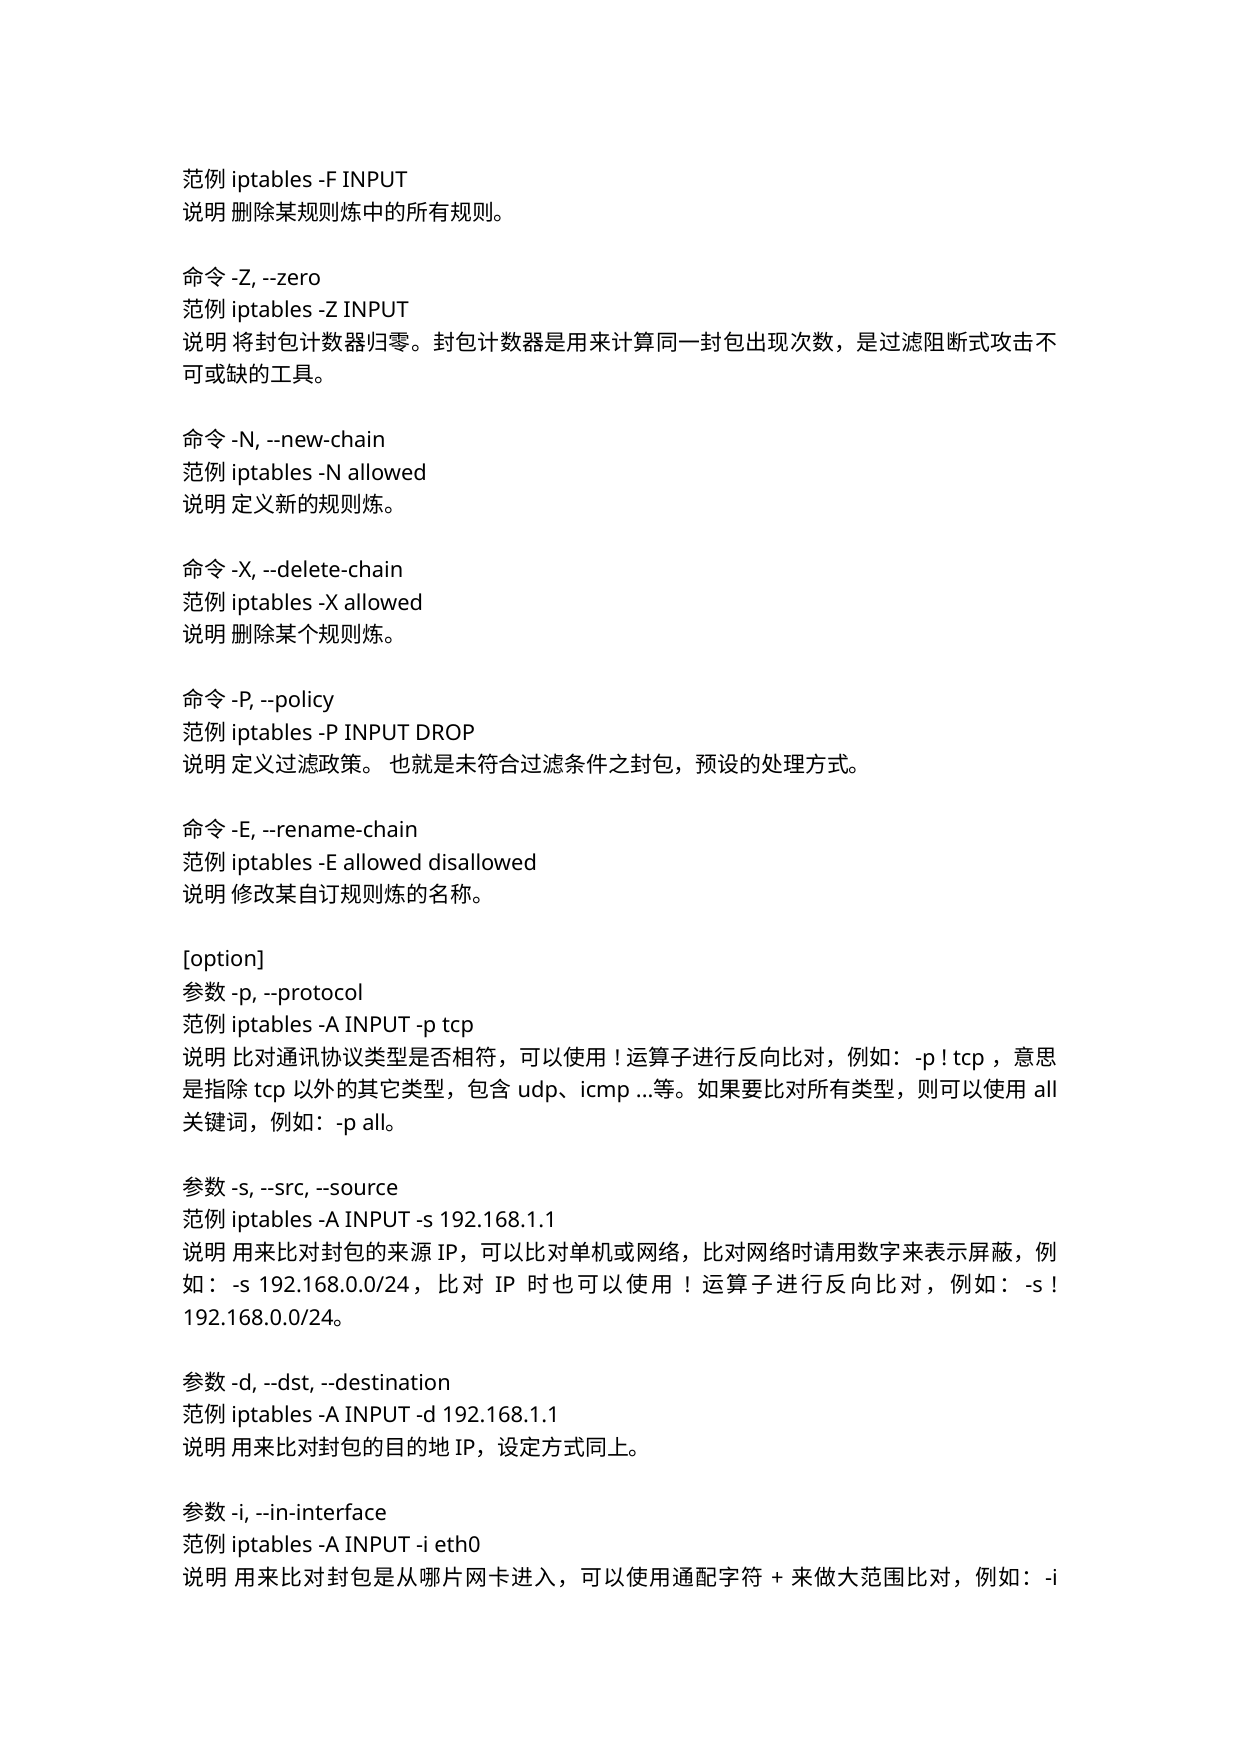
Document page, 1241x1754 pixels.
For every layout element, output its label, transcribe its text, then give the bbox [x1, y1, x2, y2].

text 范例 iptables -N allowed [183, 454, 1058, 487]
text 范例 iptables -X allowed [183, 584, 1058, 617]
text 说明 用来比对封包的来源 IP，可以比对单机或网络，比对网络时请用数字来表示屏蔽，例如：-s 192.168.0.0/24，比对 IP 时也可以使用 ! 运算子进行反向比对，例如：-s ! 192.168.0.0/24。 [183, 1234, 1058, 1332]
text 范例 iptables -A INPUT -d 192.168.1.1 [183, 1397, 1058, 1429]
text 说明 比对通讯协议类型是否相符，可以使用 ! 运算子进行反向比对，例如：-p ! tcp ，意思是指除 tcp 以外的其它类型，包含 udp、icmp ...等。如果要比对所有类型，则可以使用 all 关键词，例如：-p all。 [183, 1039, 1058, 1137]
text 范例 iptables -F INPUT [183, 162, 1058, 194]
text 范例 iptables -Z INPUT [183, 292, 1058, 324]
text 参数 -i, --in-interface [183, 1494, 1058, 1527]
text [option] [183, 942, 1058, 974]
text 说明 删除某个规则炼。 [183, 617, 1058, 649]
text 命令 -P, --policy [183, 682, 1058, 714]
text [183, 1559, 1058, 1592]
text 范例 iptables -A INPUT -s 192.168.1.1 [183, 1202, 1058, 1234]
text 范例 iptables -P INPUT DROP [183, 714, 1058, 747]
text 参数 -p, --protocol [183, 974, 1058, 1007]
text 命令 -X, --delete-chain [183, 552, 1058, 584]
text 说明 修改某自订规则炼的名称。 [183, 877, 1058, 909]
text 说明 删除某规则炼中的所有规则。 [183, 194, 1058, 227]
text 范例 iptables -A INPUT -p tcp [183, 1007, 1058, 1039]
text 命令 -N, --new-chain [183, 422, 1058, 454]
text 命令 -E, --rename-chain [183, 812, 1058, 844]
text 参数 -d, --dst, --destination [183, 1364, 1058, 1397]
text 说明 定义新的规则炼。 [183, 487, 1058, 519]
text 参数 -s, --src, --source [183, 1169, 1058, 1202]
text 范例 iptables -A INPUT -i eth0 [183, 1527, 1058, 1559]
text 说明 定义过滤政策。 也就是未符合过滤条件之封包，预设的处理方式。 [183, 747, 1058, 779]
text 说明 用来比对封包的目的地 IP，设定方式同上。 [183, 1429, 1058, 1462]
text 说明 将封包计数器归零。封包计数器是用来计算同一封包出现次数，是过滤阻断式攻击不可或缺的工具。 [183, 324, 1058, 389]
text 范例 iptables -E allowed disallowed [183, 844, 1058, 877]
text 命令 -Z, --zero [183, 259, 1058, 292]
